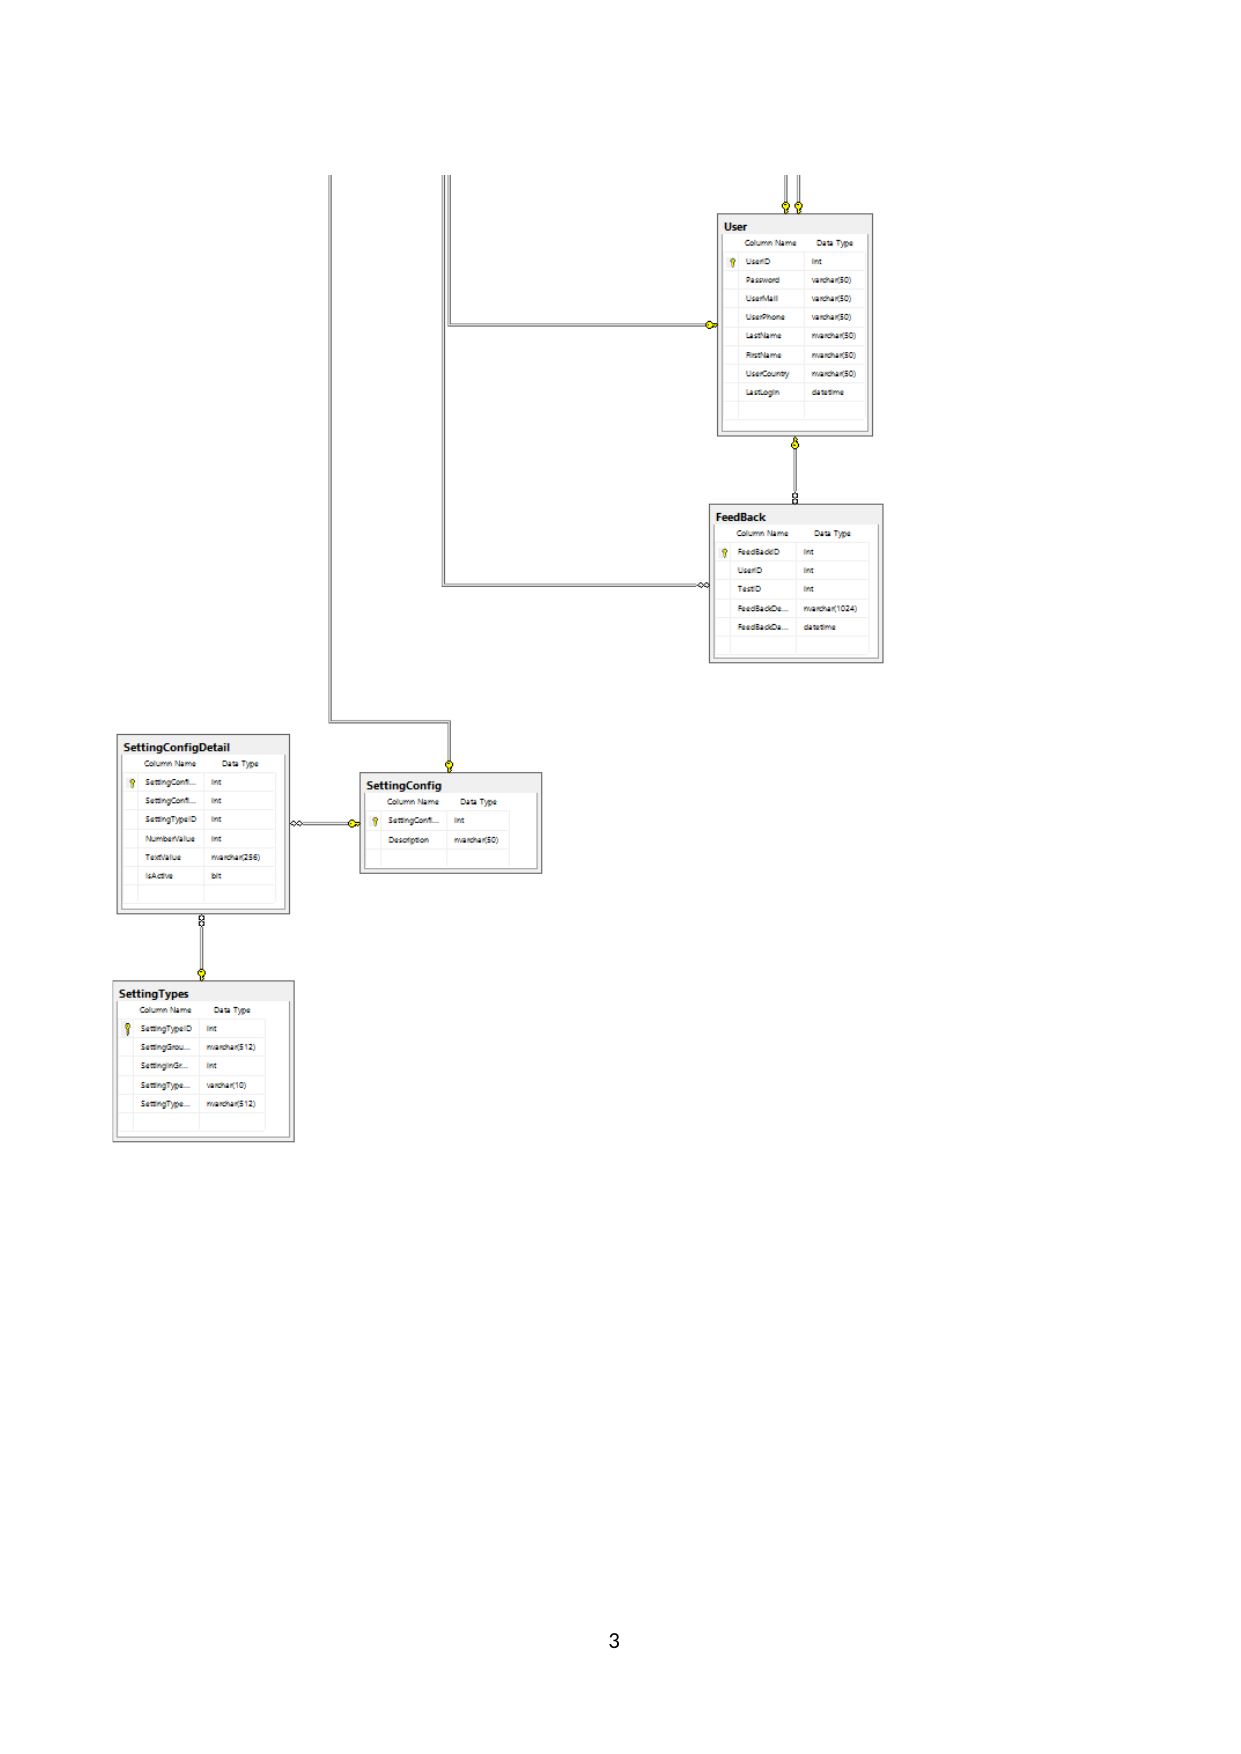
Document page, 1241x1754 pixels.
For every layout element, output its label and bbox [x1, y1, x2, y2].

picture [112, 175, 1114, 1147]
